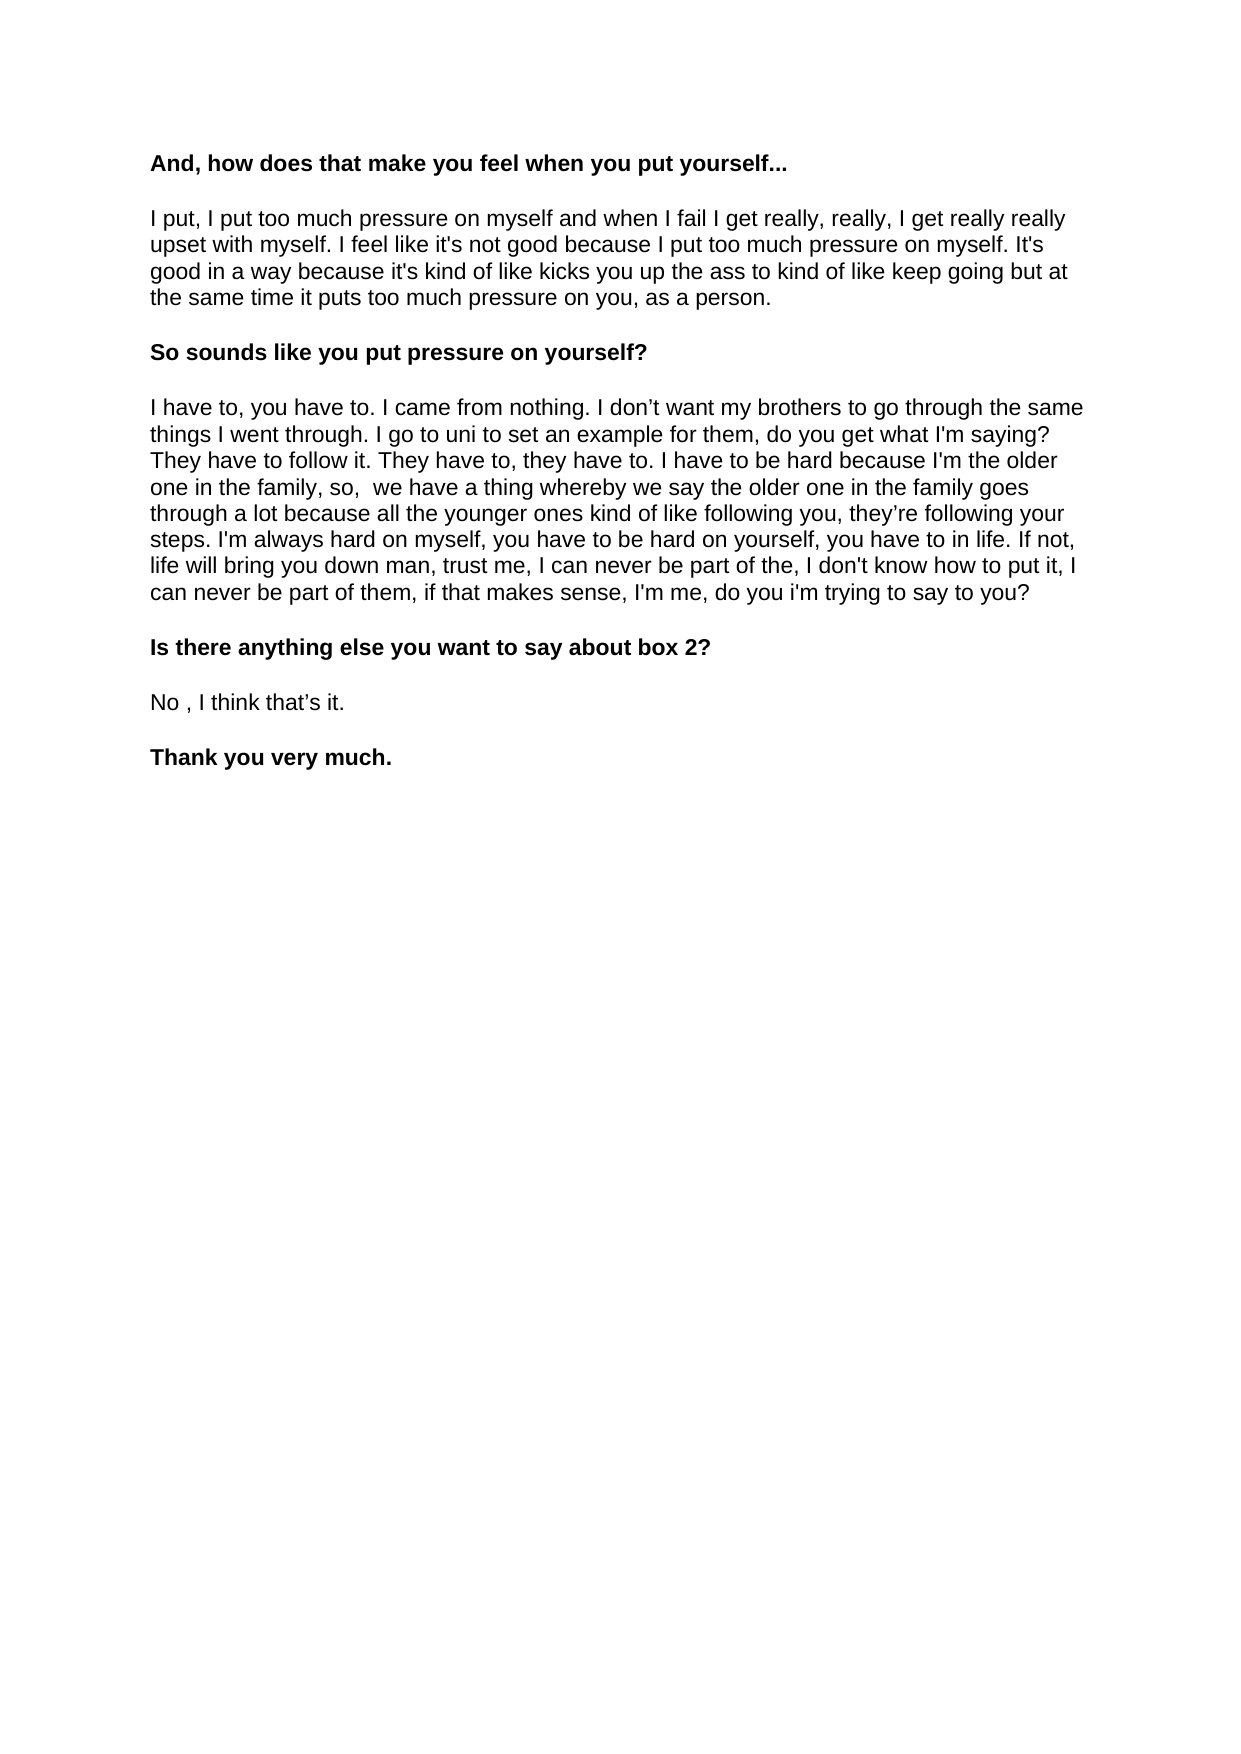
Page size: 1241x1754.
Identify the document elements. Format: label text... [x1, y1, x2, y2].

text Thank you very much. [150, 744, 1090, 771]
text And, how does that make you feel when you put yourself... [150, 150, 1090, 176]
text So sounds like you put pressure on yourself? [150, 339, 1090, 366]
text No , I think that’s it. [150, 689, 1090, 715]
text I put, I put too much pressure on myself and when I fail I get really, really, I get really really upset with myself. I feel like it's not good because I put too much pressure on myself. It's good in a way because it's kind of like kicks you up the ass to kind of like keep going but at the same time it puts too much pressure on you, as a person. [150, 205, 1090, 311]
text Is there anything else you want to say about box 2? [150, 634, 1090, 660]
text I have to, you have to. I came from nothing. I don’t want my brothers to go through the same things I went through. I go to uni to set an example for them, do you get what I'm saying? They have to follow it. They have to, they have to. I have to be hard because I'm the older one in the family, so, we have a thing whereby we say the older one in the family goes through a lot because all the younger ones kind of like following you, they’re following your steps. I'm always hard on myself, you have to be hard on yourself, you have to in life. If not, life will bring you down man, trust me, I can never be part of the, I don't know how to put it, I can never be part of them, if that makes sense, I'm me, do you i'm trying to say to you? [150, 394, 1090, 605]
